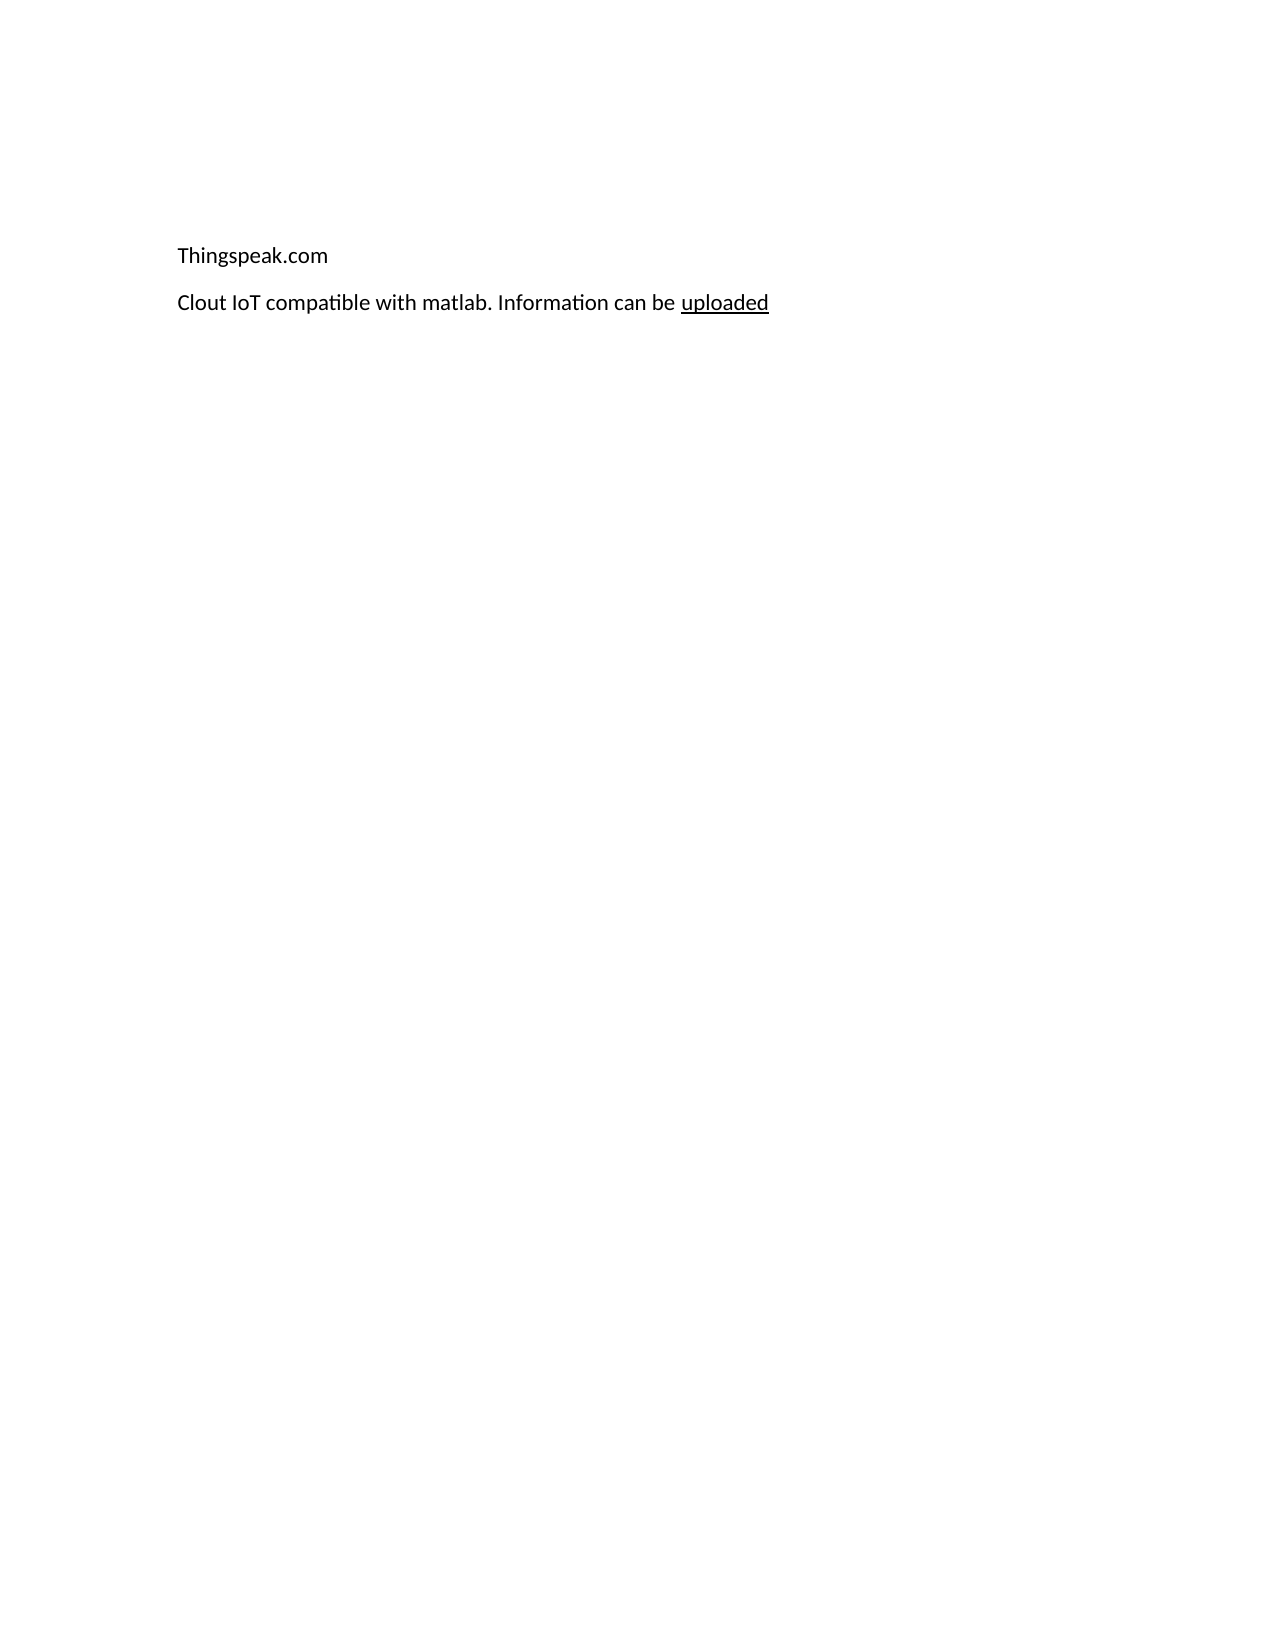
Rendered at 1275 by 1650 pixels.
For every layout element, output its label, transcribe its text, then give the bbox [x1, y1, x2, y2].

text Thingspeak.com [177, 241, 1098, 269]
text Clout IoT compatible with matlab. Information can be uploaded [177, 288, 1098, 316]
